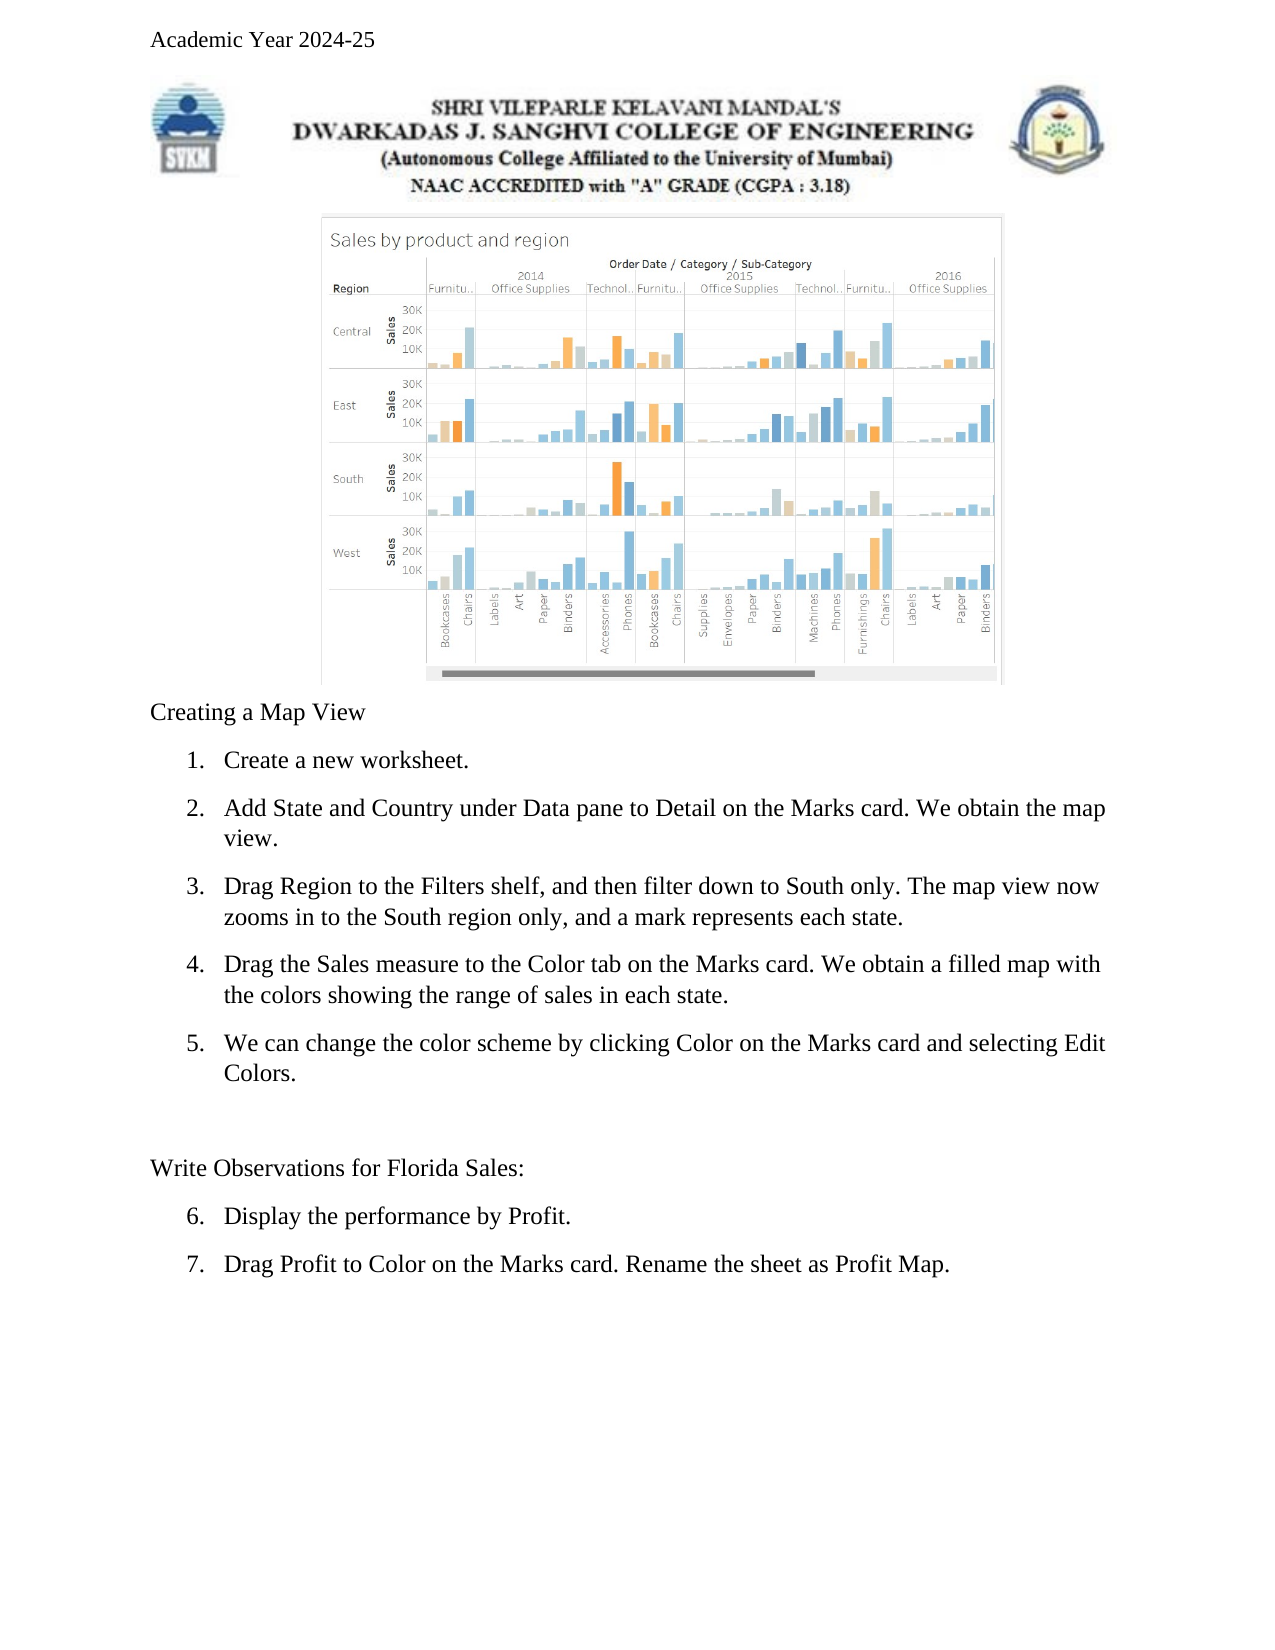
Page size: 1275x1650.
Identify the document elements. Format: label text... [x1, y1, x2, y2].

list Add State and Country under Data pane to Detail on the Marks card. We obtain the map view. [186, 793, 1129, 852]
picture [150, 75, 1118, 202]
list Drag Profit to Color on the Marks card. Rename the sheet as Profit Map. [186, 1249, 1129, 1277]
text Creating a Map View [150, 697, 1129, 726]
list Drag the Sales measure to the Color tab on the Marks card. We obtain a filled map with the colors showing the range of sales in each state. [186, 949, 1129, 1009]
list Display the performance by Profit. [186, 1201, 1129, 1230]
list Create a new worksheet. [186, 745, 1129, 774]
picture [321, 213, 1005, 685]
text Write Observations for Florida Sales: [150, 1153, 1129, 1182]
list Drag Region to the Filters shelf, and then filter down to South only. The map view now zooms in to the South region only, and a mark represents each state. [186, 871, 1129, 931]
list We can change the color scheme by clicking Color on the Marks card and selecting Edit Colors. [186, 1028, 1129, 1087]
